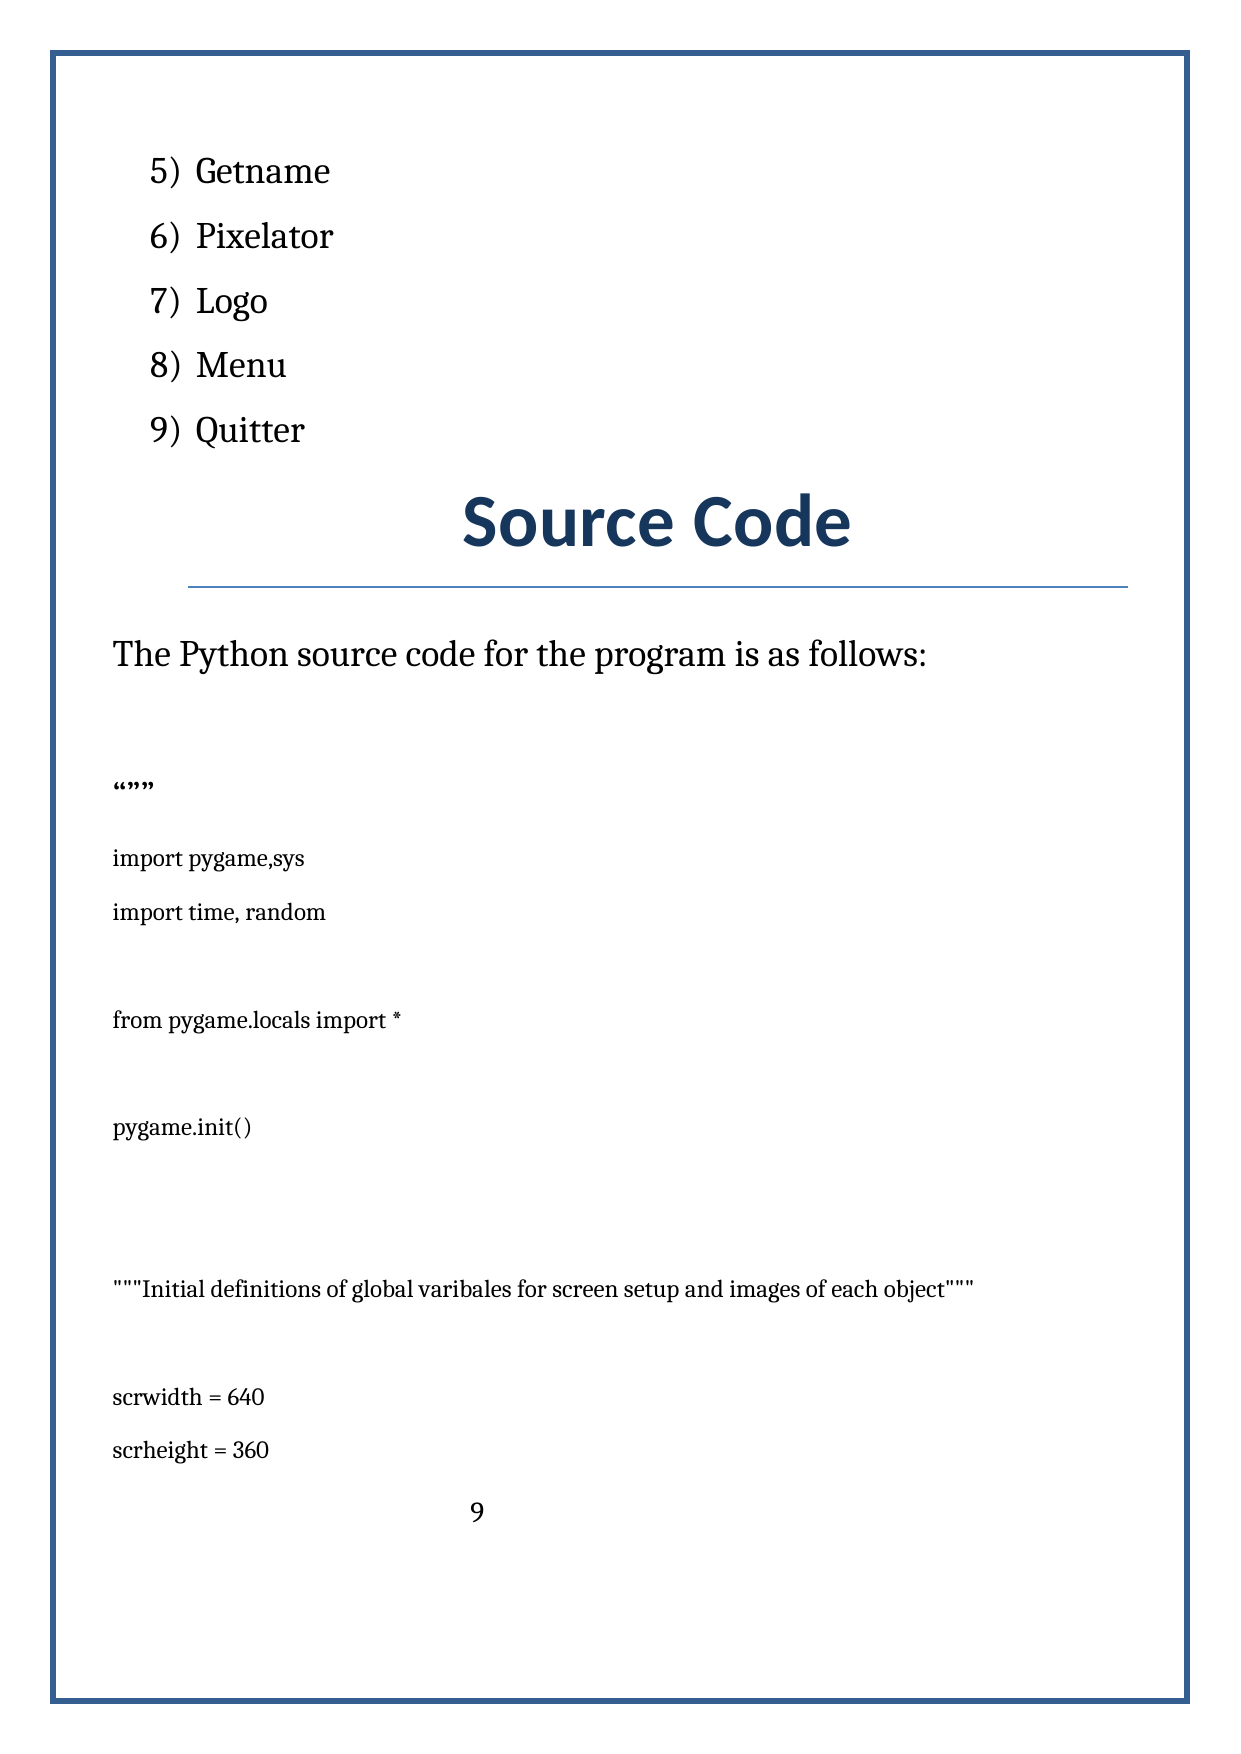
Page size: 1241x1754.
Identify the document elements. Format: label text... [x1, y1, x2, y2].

text """Initial definitions of global varibales for screen setup and images of each object""" [112, 1275, 1128, 1304]
list Source Code [187, 473, 1128, 588]
text The Python source code for the program is as follows: [112, 633, 1128, 676]
list Logo [150, 279, 1128, 322]
list Menu [150, 344, 1128, 387]
text import pygame,sys [112, 844, 1128, 873]
list Quitter [150, 409, 1128, 452]
text pygame.init() [112, 1113, 1128, 1142]
text import time, random [112, 898, 1128, 927]
list Getname [150, 150, 1128, 193]
text “”” [112, 774, 1128, 817]
list Pixelator [150, 215, 1128, 258]
text scrheight = 360 [112, 1436, 1128, 1465]
text from pygame.locals import * [112, 1006, 1128, 1034]
text scrwidth = 640 [112, 1383, 1128, 1411]
